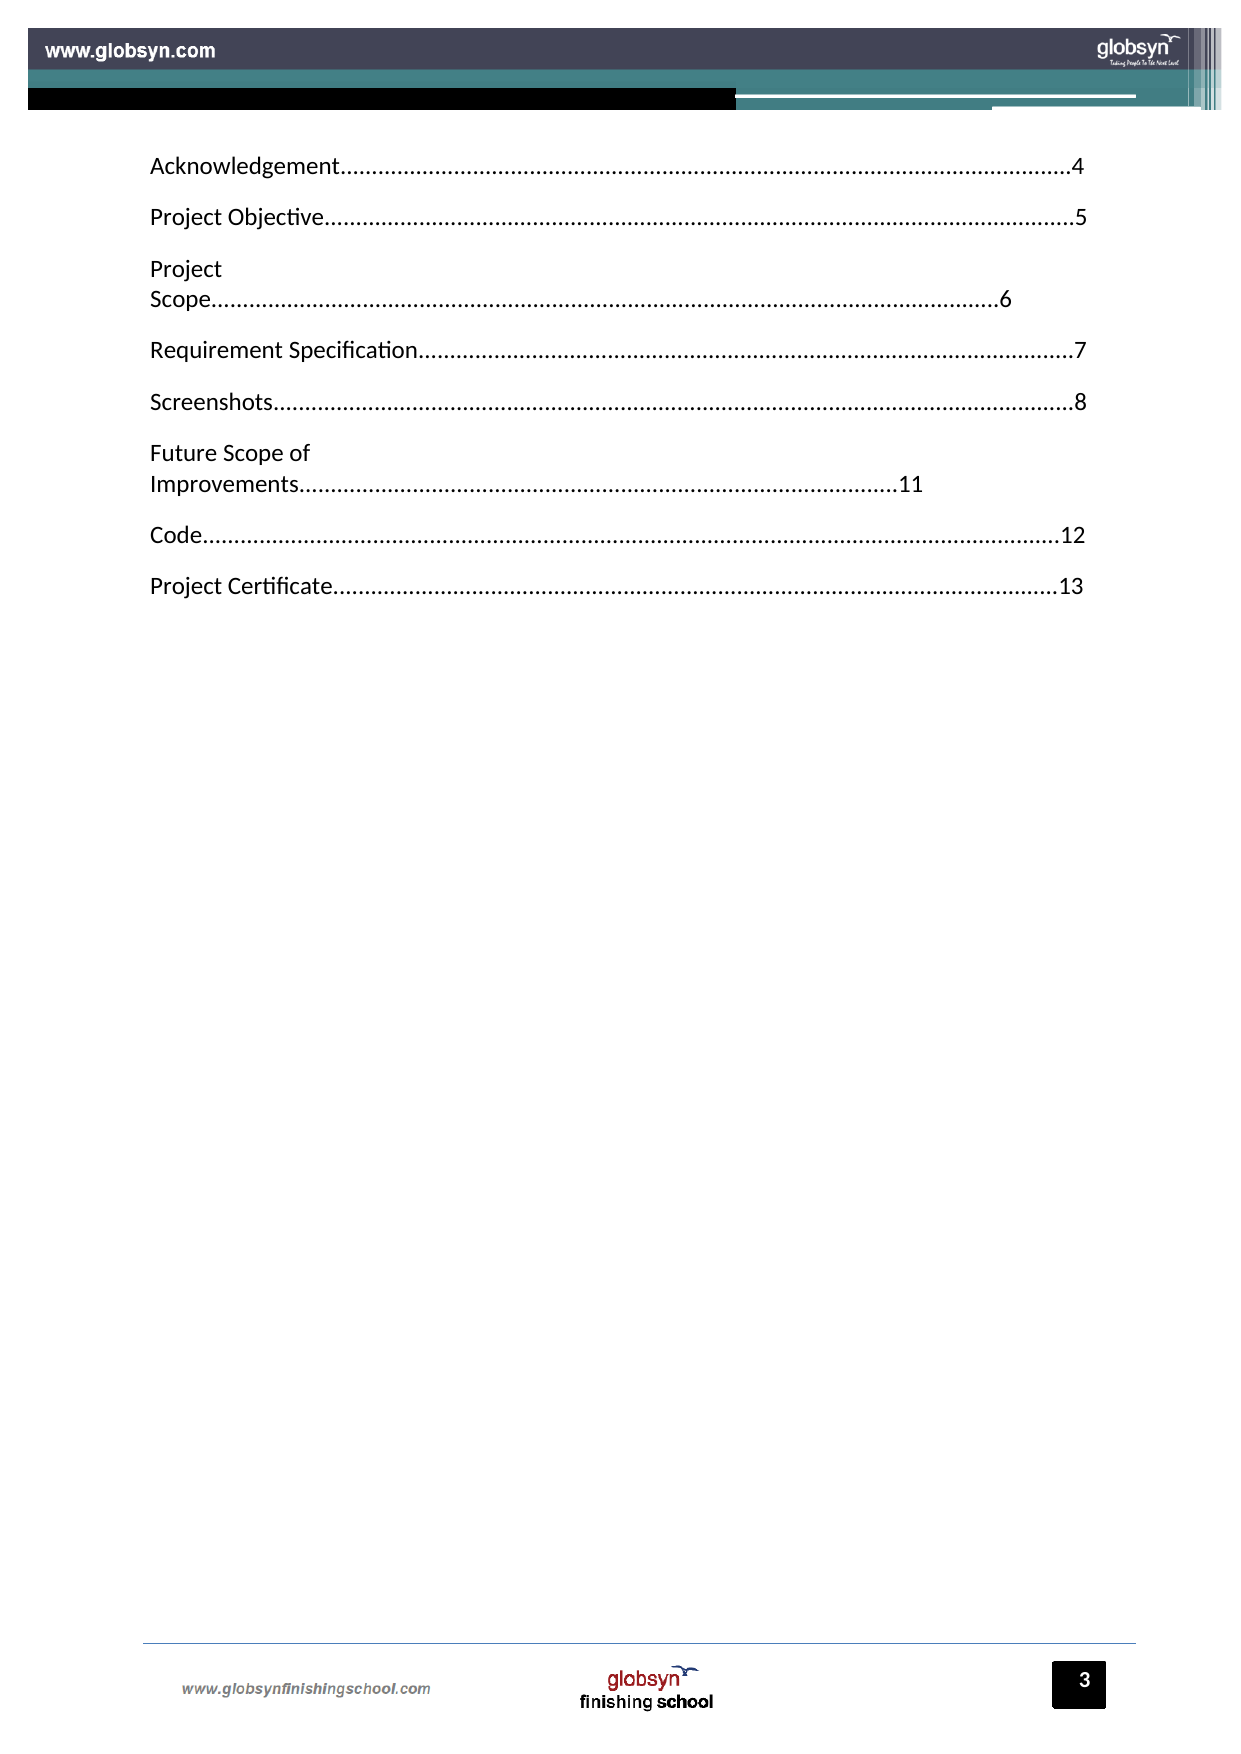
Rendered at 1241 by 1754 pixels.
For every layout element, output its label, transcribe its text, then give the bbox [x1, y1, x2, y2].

text Code........................................................................................................................................12 [150, 519, 1090, 550]
picture [175, 1656, 1115, 1721]
text Future Scope of Improvements...............................................................................................11 [150, 437, 1090, 498]
text Requirement Specification........................................................................................................7 [150, 334, 1090, 365]
text Project Certificate...................................................................................................................13 [150, 571, 1090, 601]
text Project Scope.............................................................................................................................6 [150, 253, 1090, 314]
text Screenshots...............................................................................................................................8 [150, 386, 1090, 416]
text Project Objective.......................................................................................................................5 [150, 201, 1090, 232]
text Acknowledgement....................................................................................................................4 [150, 150, 1090, 181]
